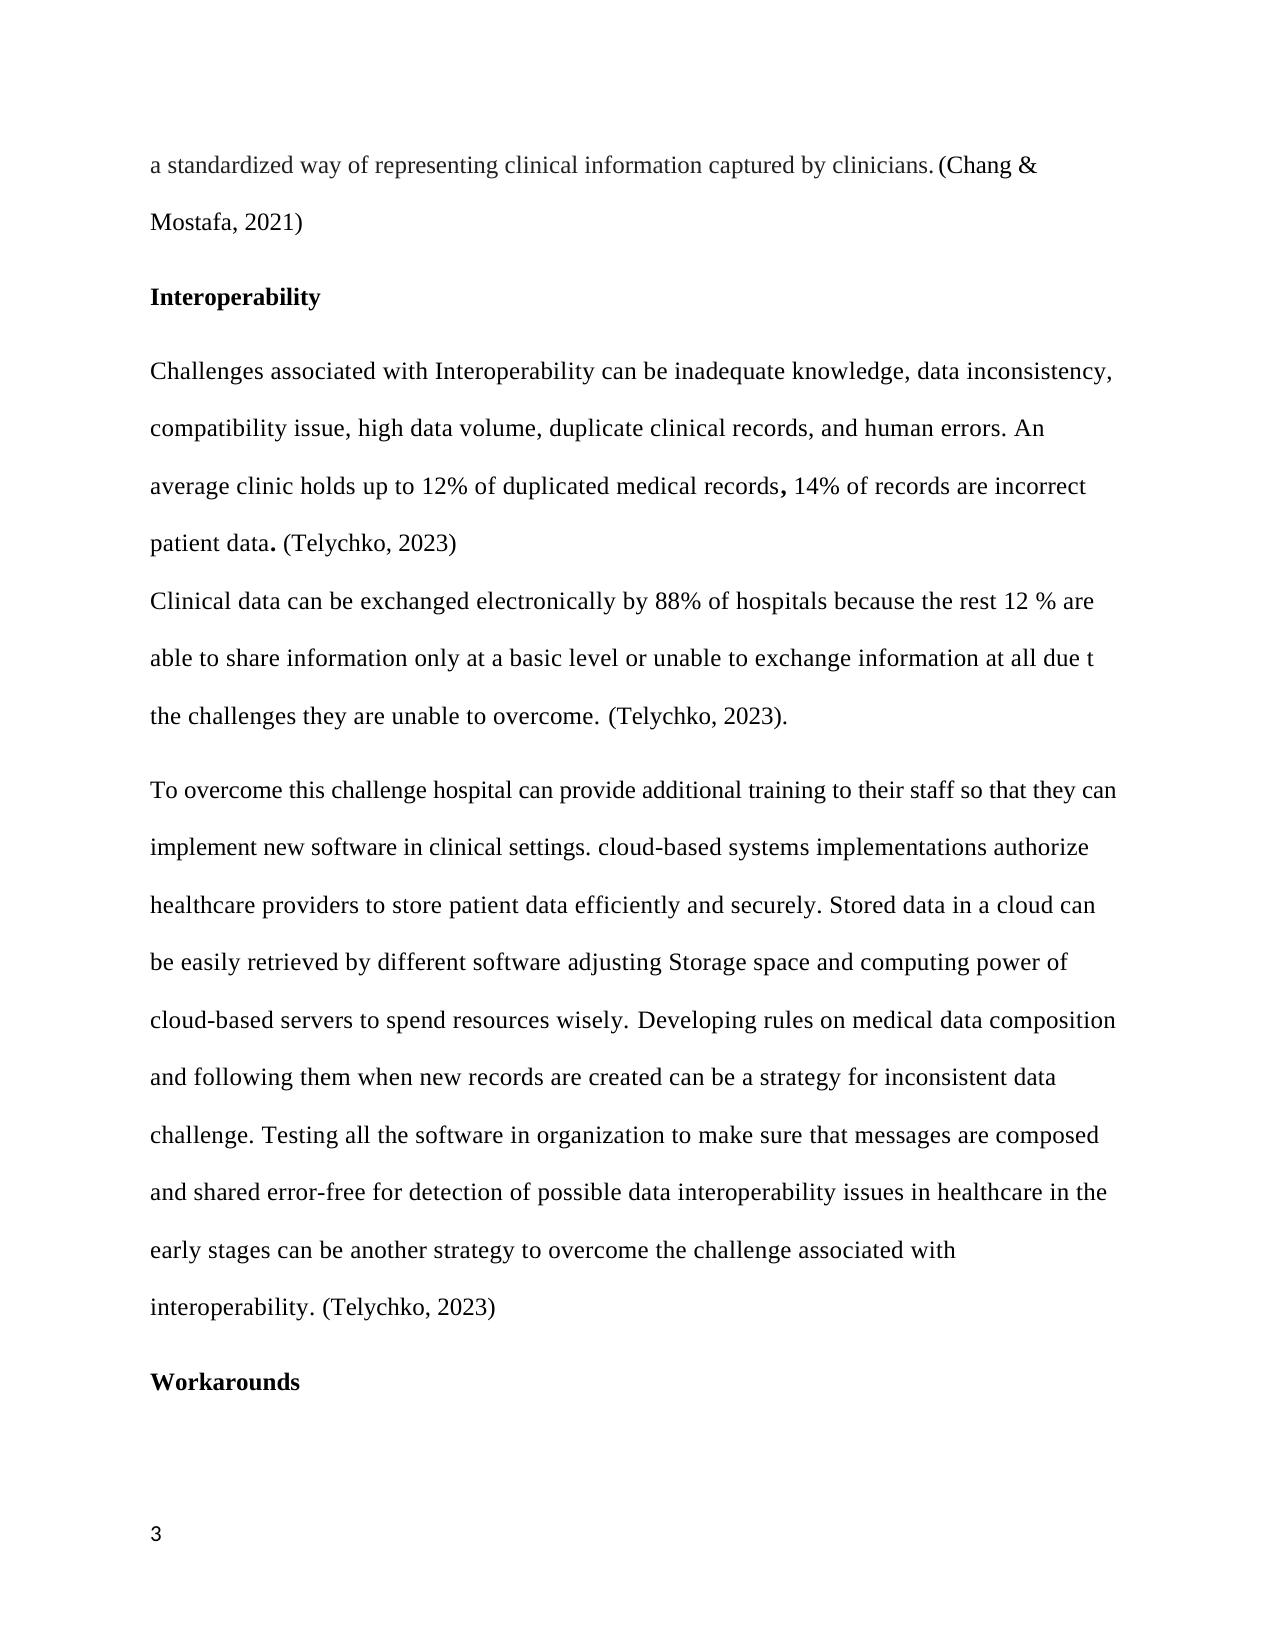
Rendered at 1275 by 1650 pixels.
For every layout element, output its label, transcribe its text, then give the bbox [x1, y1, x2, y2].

text Interoperability [150, 282, 1125, 310]
text Workarounds [150, 1367, 1125, 1395]
text To overcome this challenge hospital can provide additional training to their staff so that they can implement new software in clinical settings. cloud-based systems implementations authorize healthcare providers to store patient data efficiently and securely. Stored data in a cloud can be easily retrieved by different software adjusting Storage space and computing power of cloud-based servers to spend resources wisely. Developing rules on medical data composition and following them when new records are created can be a strategy for inconsistent data challenge. Testing all the software in organization to make sure that messages are composed and shared error-free for detection of possible data interoperability issues in healthcare in the early stages can be another strategy to overcome the challenge associated with interoperability. (Telychko, 2023) [150, 775, 1125, 1321]
text Clinical data can be exchanged electronically by 88% of hospitals because the rest 12 % are able to share information only at a basic level or unable to exchange information at all due t the challenges they are unable to overcome. (Telychko, 2023). [150, 586, 1125, 729]
text Challenges associated with Interoperability can be inadequate knowledge, data inconsistency, compatibility issue, high data volume, duplicate clinical records, and human errors. An average clinic holds up to 12% of duplicated medical records, 14% of records are incorrect patient data. (Telychko, 2023) [150, 356, 1125, 557]
